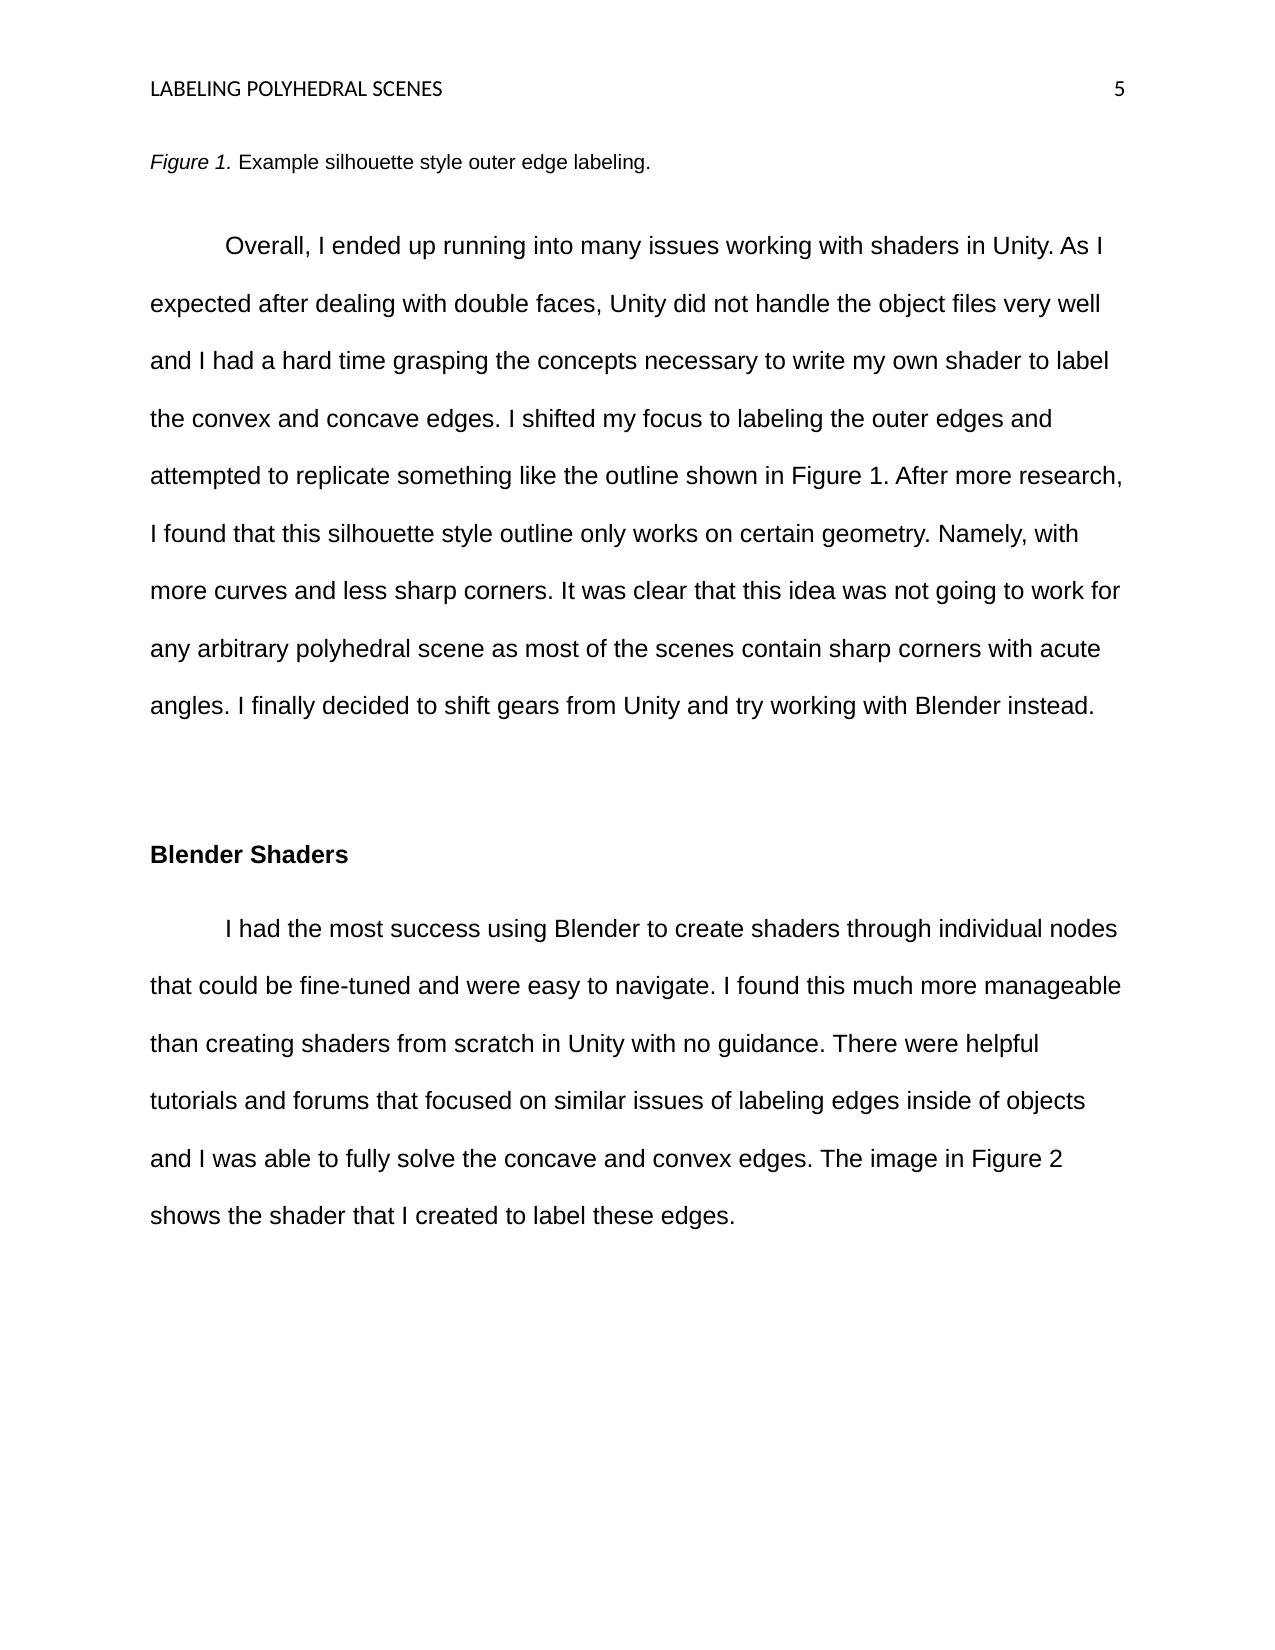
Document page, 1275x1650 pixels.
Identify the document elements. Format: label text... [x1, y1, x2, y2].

text Overall, I ended up running into many issues working with shaders in Unity. As I expected after dealing with double faces, Unity did not handle the object files very well and I had a hard time grasping the concepts necessary to write my own shader to label the convex and concave edges. I shifted my focus to labeling the outer edges and attempted to replicate something like the outline shown in Figure 1. After more research, I found that this silhouette style outline only works on certain geometry. Namely, with more curves and less sharp corners. It was clear that this idea was not going to work for any arbitrary polyhedral scene as most of the scenes contain sharp corners with acute angles. I finally decided to shift gears from Unity and try working with Blender instead. [150, 231, 1125, 720]
text I had the most success using Blender to create shaders through individual nodes that could be fine-tuned and were easy to navigate. I found this much more manageable than creating shaders from scratch in Unity with no guidance. There were helpful tutorials and forums that focused on similar issues of labeling edges inside of objects and I was able to fully solve the concave and convex edges. The image in Figure 2 shows the shader that I created to label these edges. [150, 914, 1125, 1230]
text Figure 1. Example silhouette style outer edge labeling. [150, 150, 1125, 174]
text Blender Shaders [150, 839, 1125, 868]
